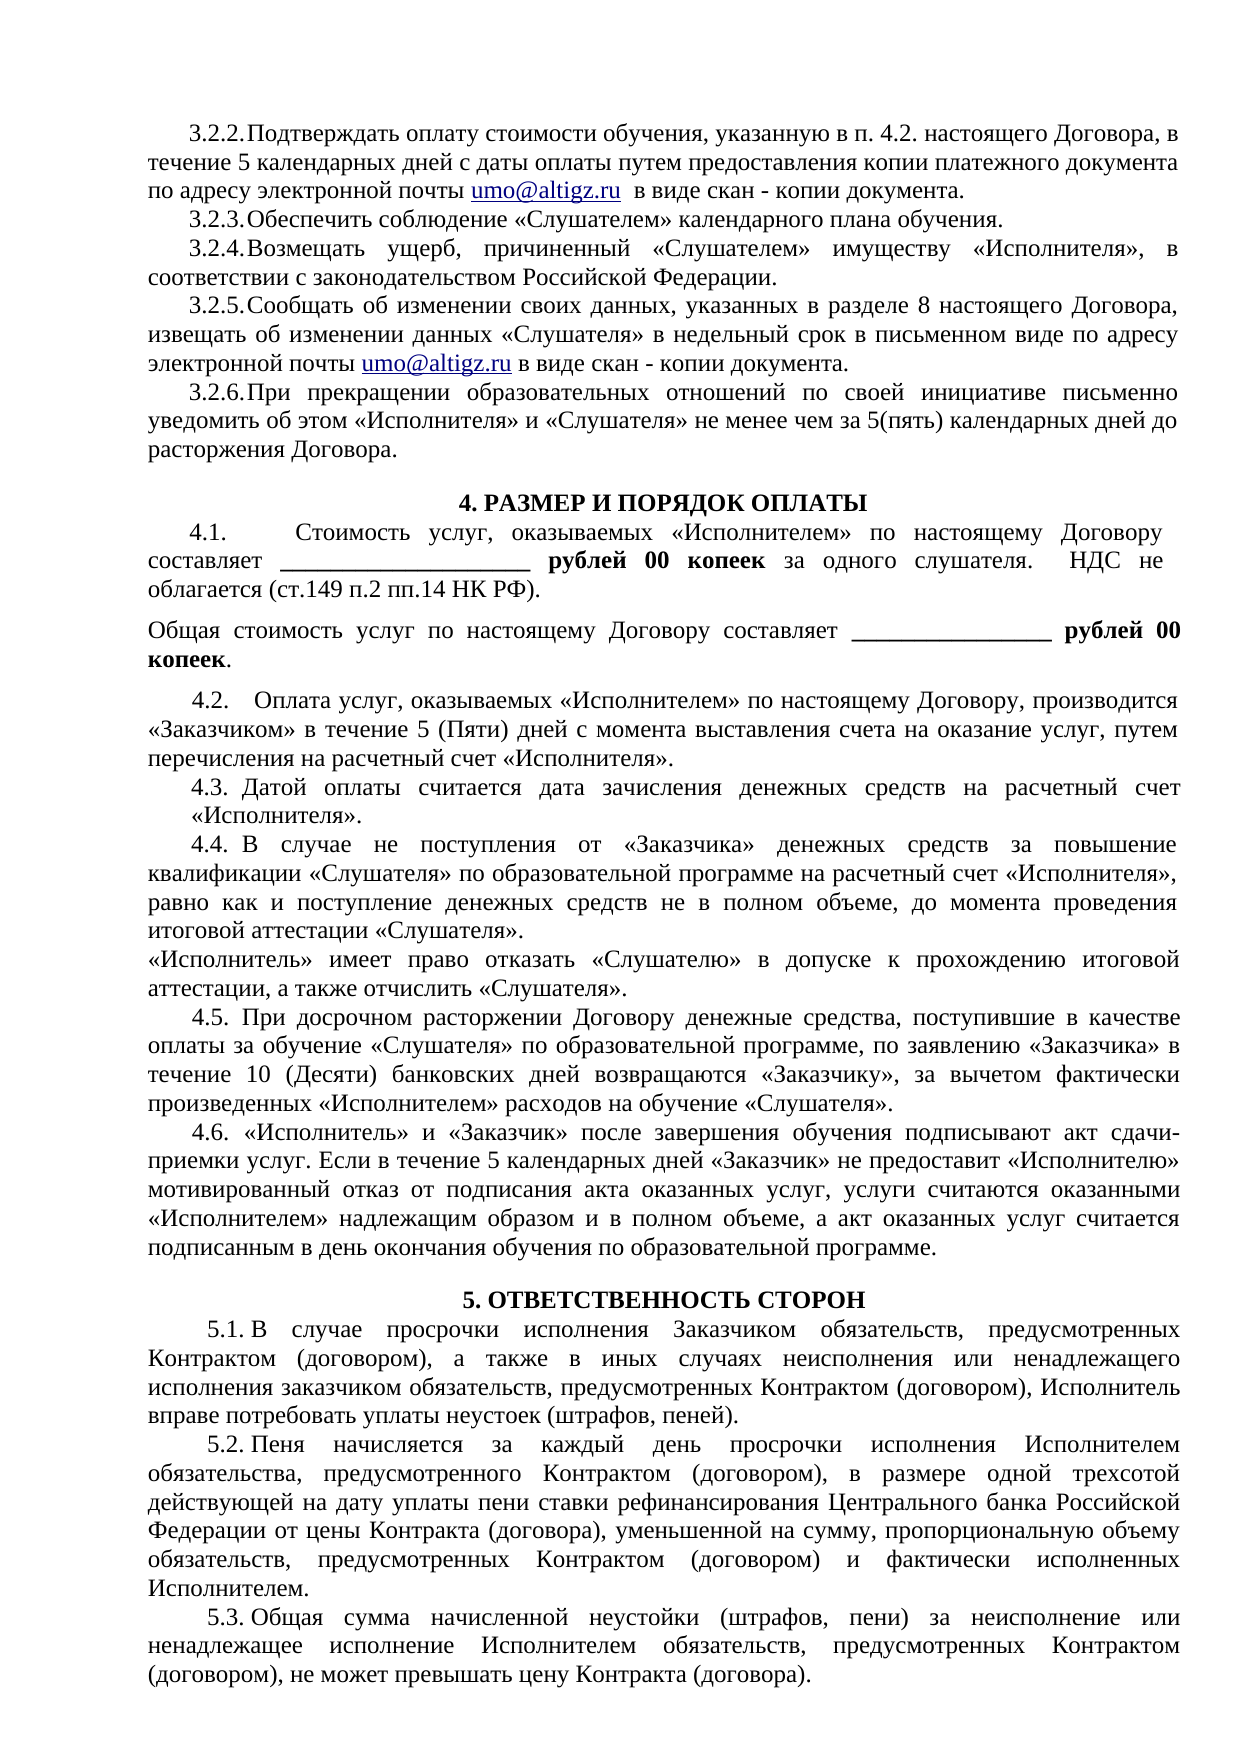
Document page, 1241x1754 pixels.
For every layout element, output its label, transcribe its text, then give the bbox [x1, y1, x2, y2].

list Подтверждать оплату стоимости обучения, указанную в п. 4.2. настоящего Договора, в течение 5 календарных дней с даты оплаты путем предоставления копии платежного документа по адресу электронной почты umo@altigz.ru в виде скан - копии документа. [148, 118, 1179, 204]
text Общая стоимость услуг по настоящему Договору составляет ________________ рублей 00 копеек. [148, 616, 1181, 673]
text 5. ОТВЕТСТВЕННОСТЬ СТОРОН [148, 1286, 1180, 1314]
list Датой оплаты считается дата зачисления денежных средств на расчетный счет «Исполнителя». [191, 772, 1181, 829]
list При досрочном расторжении Договору денежные средства, поступившие в качестве оплаты за обучение «Слушателя» по образовательной программе, по заявлению «Заказчика» в течение 10 (Десяти) банковских дней возвращаются «Заказчику», за вычетом фактически произведенных «Исполнителем» расходов на обучение «Слушателя». [148, 1002, 1181, 1117]
text 4.2. Оплата услуг, оказываемых «Исполнителем» по настоящему Договору, производится «Заказчиком» в течение 5 (Пяти) дней с момента выставления счета на оказание услуг, путем перечисления на расчетный счет «Исполнителя». [148, 686, 1179, 772]
text 5.2. Пеня начисляется за каждый день просрочки исполнения Исполнителем обязательства, предусмотренного Контрактом (договором), в размере одной трехсотой действующей на дату уплаты пени ставки рефинансирования Центрального банка Российской Федерации от цены Контракта (договора), уменьшенной на сумму, пропорциональную объему обязательств, предусмотренных Контрактом (договором) и фактически исполненных Исполнителем. [148, 1429, 1181, 1602]
text «Исполнитель» имеет право отказать «Слушателю» в допуске к прохождению итоговой аттестации, а также отчислить «Слушателя». [148, 944, 1181, 1002]
list Сообщать об изменении своих данных, указанных в разделе 8 настоящего Договора, извещать об изменении данных «Слушателя» в недельный срок в письменном виде по адресу электронной почты umo@altigz.ru в виде скан - копии документа. [148, 291, 1179, 377]
list «Исполнитель» и «Заказчик» после завершения обучения подписывают акт сдачи-приемки услуг. Если в течение 5 календарных дней «Заказчик» не предоставит «Исполнителю» мотивированный отказ от подписания акта оказанных услуг, услуги считаются оказанными «Исполнителем» надлежащим образом и в полном объеме, а акт оказанных услуг считается подписанным в день окончания обучения по образовательной программе. [148, 1117, 1181, 1261]
list Возмещать ущерб, причиненный «Слушателем» имуществу «Исполнителя», в соответствии с законодательством Российской Федерации. [148, 233, 1179, 291]
text 5.1. В случае просрочки исполнения Заказчиком обязательств, предусмотренных Контрактом (договором), а также в иных случаях неисполнения или ненадлежащего исполнения заказчиком обязательств, предусмотренных Контрактом (договором), Исполнитель вправе потребовать уплаты неустоек (штрафов, пеней). [148, 1314, 1181, 1429]
text 4. РАЗМЕР И ПОРЯДОК ОПЛАТЫ [148, 488, 1178, 517]
list При прекращении образовательных отношений по своей инициативе письменно уведомить об этом «Исполнителя» и «Слушателя» не менее чем за 5(пять) календарных дней до расторжения Договора. [148, 377, 1179, 463]
text 4.1. Стоимость услуг, оказываемых «Исполнителем» по настоящему Договору составляет ____________________ рублей 00 копеек за одного слушателя. НДС не облагается (ст.149 п.2 пп.14 НК РФ). [148, 517, 1163, 603]
text 5.3. Общая сумма начисленной неустойки (штрафов, пени) за неисполнение или ненадлежащее исполнение Исполнителем обязательств, предусмотренных Контрактом (договором), не может превышать цену Контракта (договора). [148, 1602, 1181, 1688]
list В случае не поступления от «Заказчика» денежных средств за повышение квалификации «Слушателя» по образовательной программе на расчетный счет «Исполнителя», равно как и поступление денежных средств не в полном объеме, до момента проведения итоговой аттестации «Слушателя». [148, 829, 1178, 944]
list Обеспечить соблюдение «Слушателем» календарного плана обучения. [189, 204, 1181, 233]
